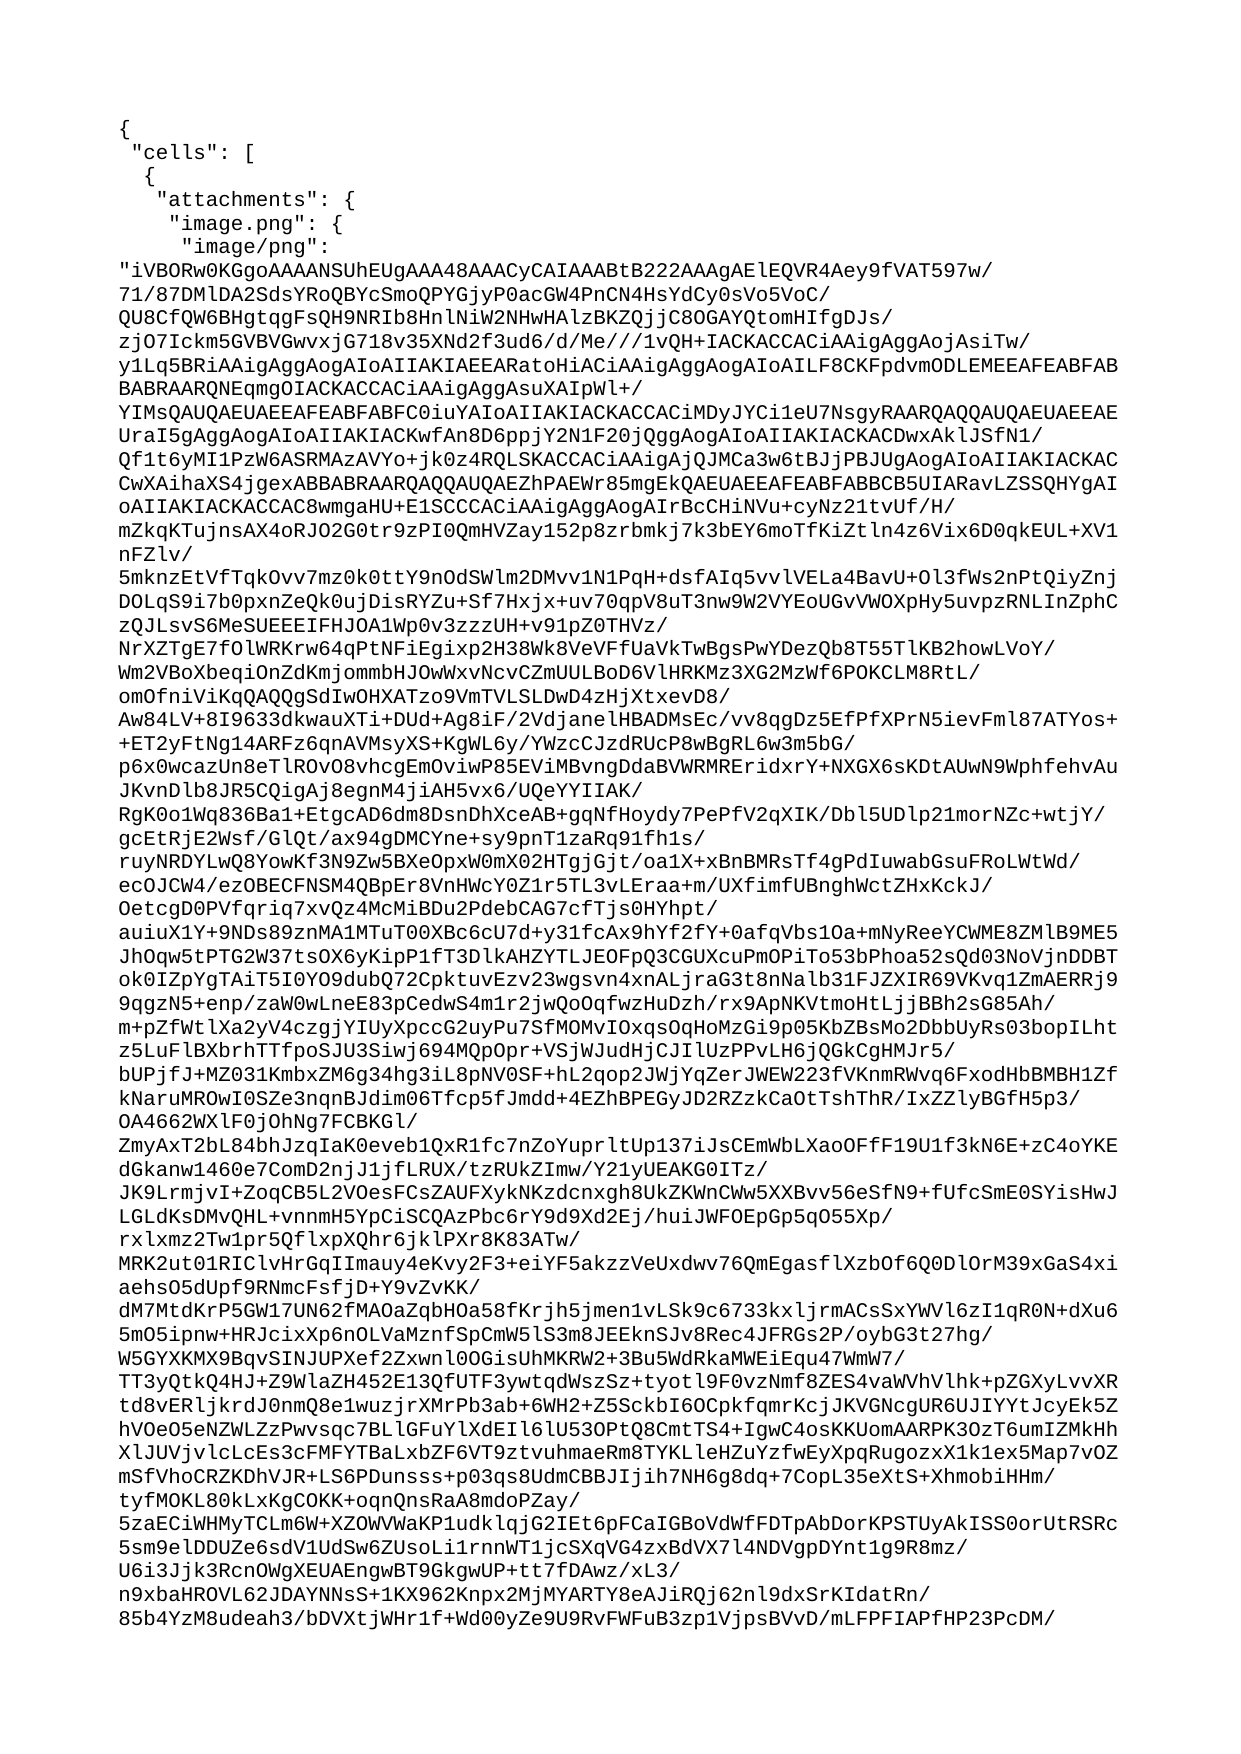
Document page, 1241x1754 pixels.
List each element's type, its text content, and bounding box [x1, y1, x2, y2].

text { [118, 165, 1122, 189]
text { [118, 118, 1122, 142]
text "image.png": { [118, 213, 1122, 236]
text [118, 236, 1122, 1631]
text "cells": [ [118, 142, 1122, 165]
text "attachments": { [118, 189, 1122, 213]
